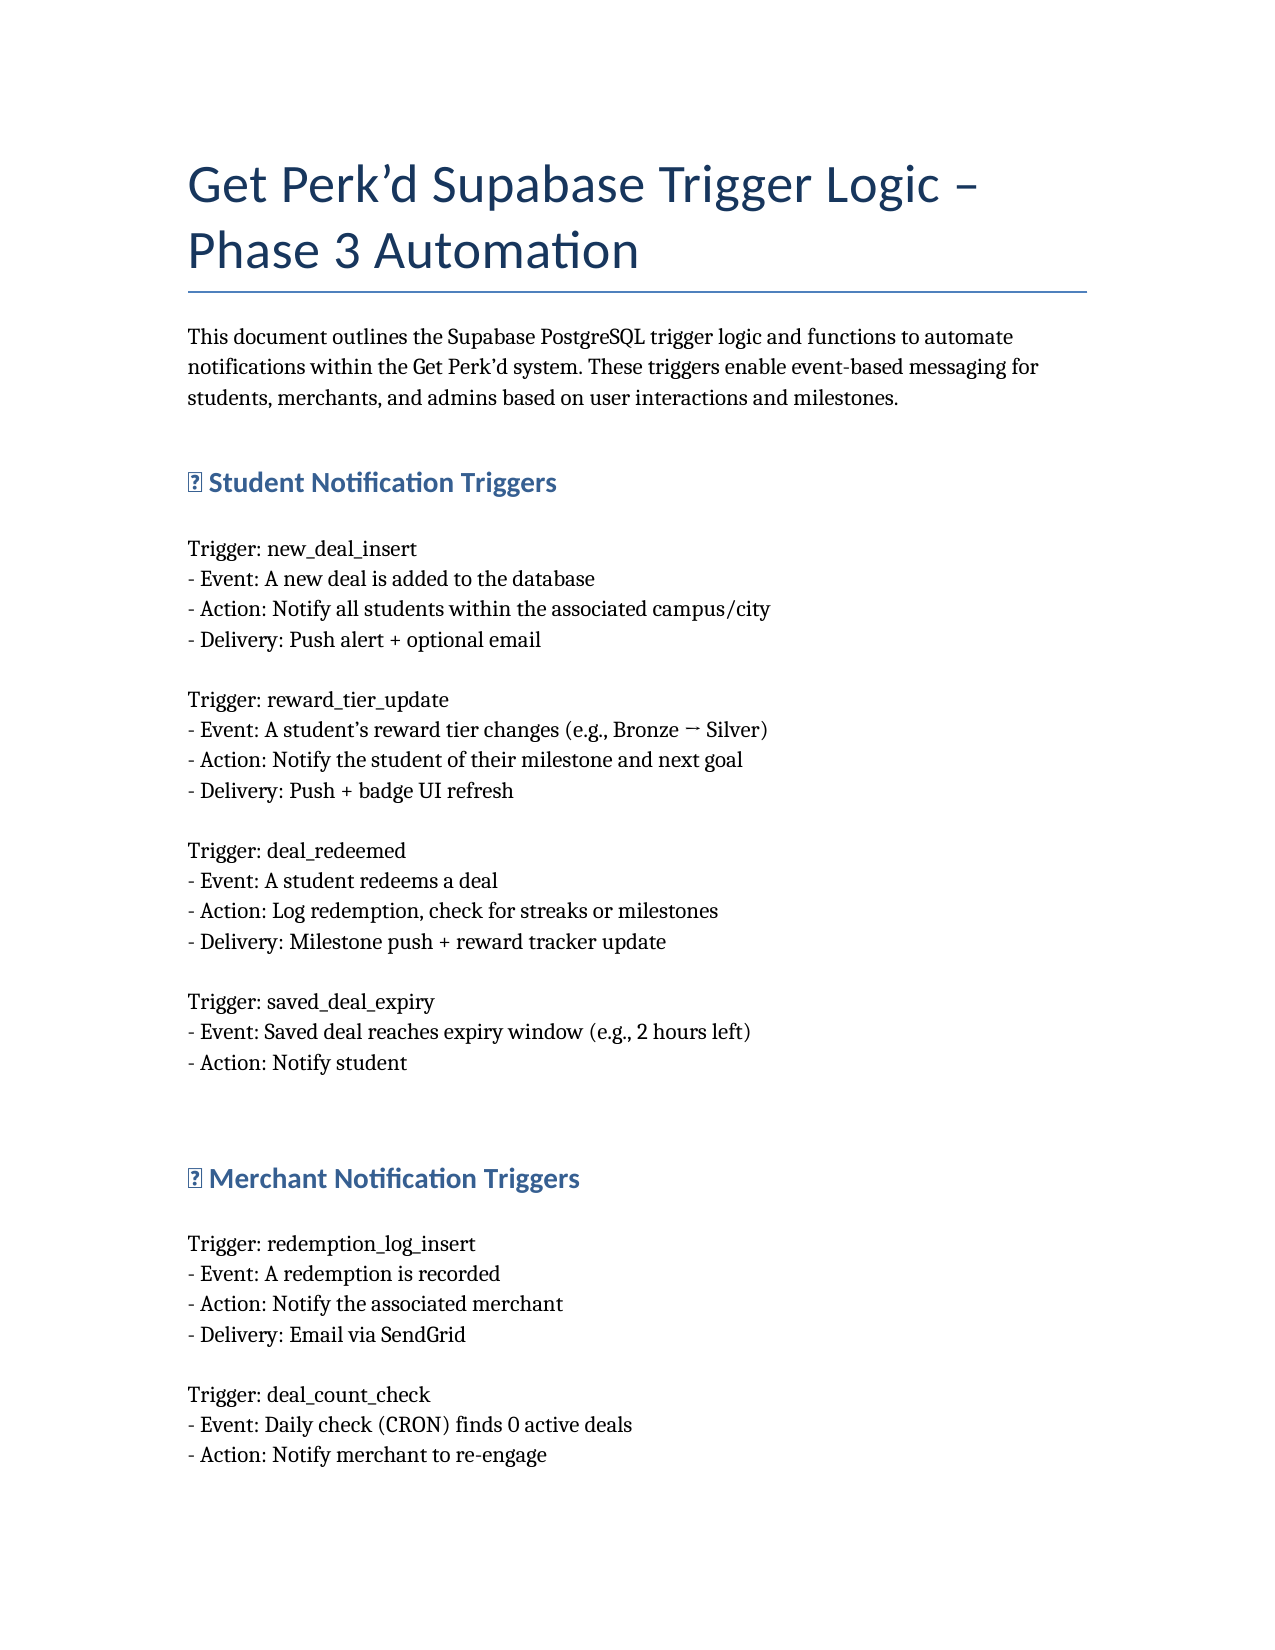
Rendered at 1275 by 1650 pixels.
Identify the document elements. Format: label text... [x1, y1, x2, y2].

subtitle 🏪 Merchant Notification Triggers [187, 1160, 1087, 1195]
text Trigger: new_deal_insert - Event: A new deal is added to the database - Action: Notify all students within the associated campus/city - Delivery: Push alert + optional email Trigger: reward_tier_update - Event: A student’s reward tier changes (e.g., Bronze → Silver) - Action: Notify the student of their milestone and next goal - Delivery: Push + badge UI refresh Trigger: deal_redeemed - Event: A student redeems a deal - Action: Log redemption, check for streaks or milestones - Delivery: Milestone push + reward tracker update Trigger: saved_deal_expiry - Event: Saved deal reaches expiry window (e.g., 2 hours left) - Action: Notify student [187, 506, 1087, 1106]
text This document outlines the Supabase PostgreSQL trigger logic and functions to automate notifications within the Get Perk’d system. These triggers enable event-based messaging for students, merchants, and admins based on user interactions and milestones. [187, 324, 1087, 411]
subtitle 🎯 Student Notification Triggers [187, 464, 1087, 500]
title Get Perk’d Supabase Trigger Logic – Phase 3 Automation [187, 150, 1087, 293]
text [187, 1201, 1087, 1499]
